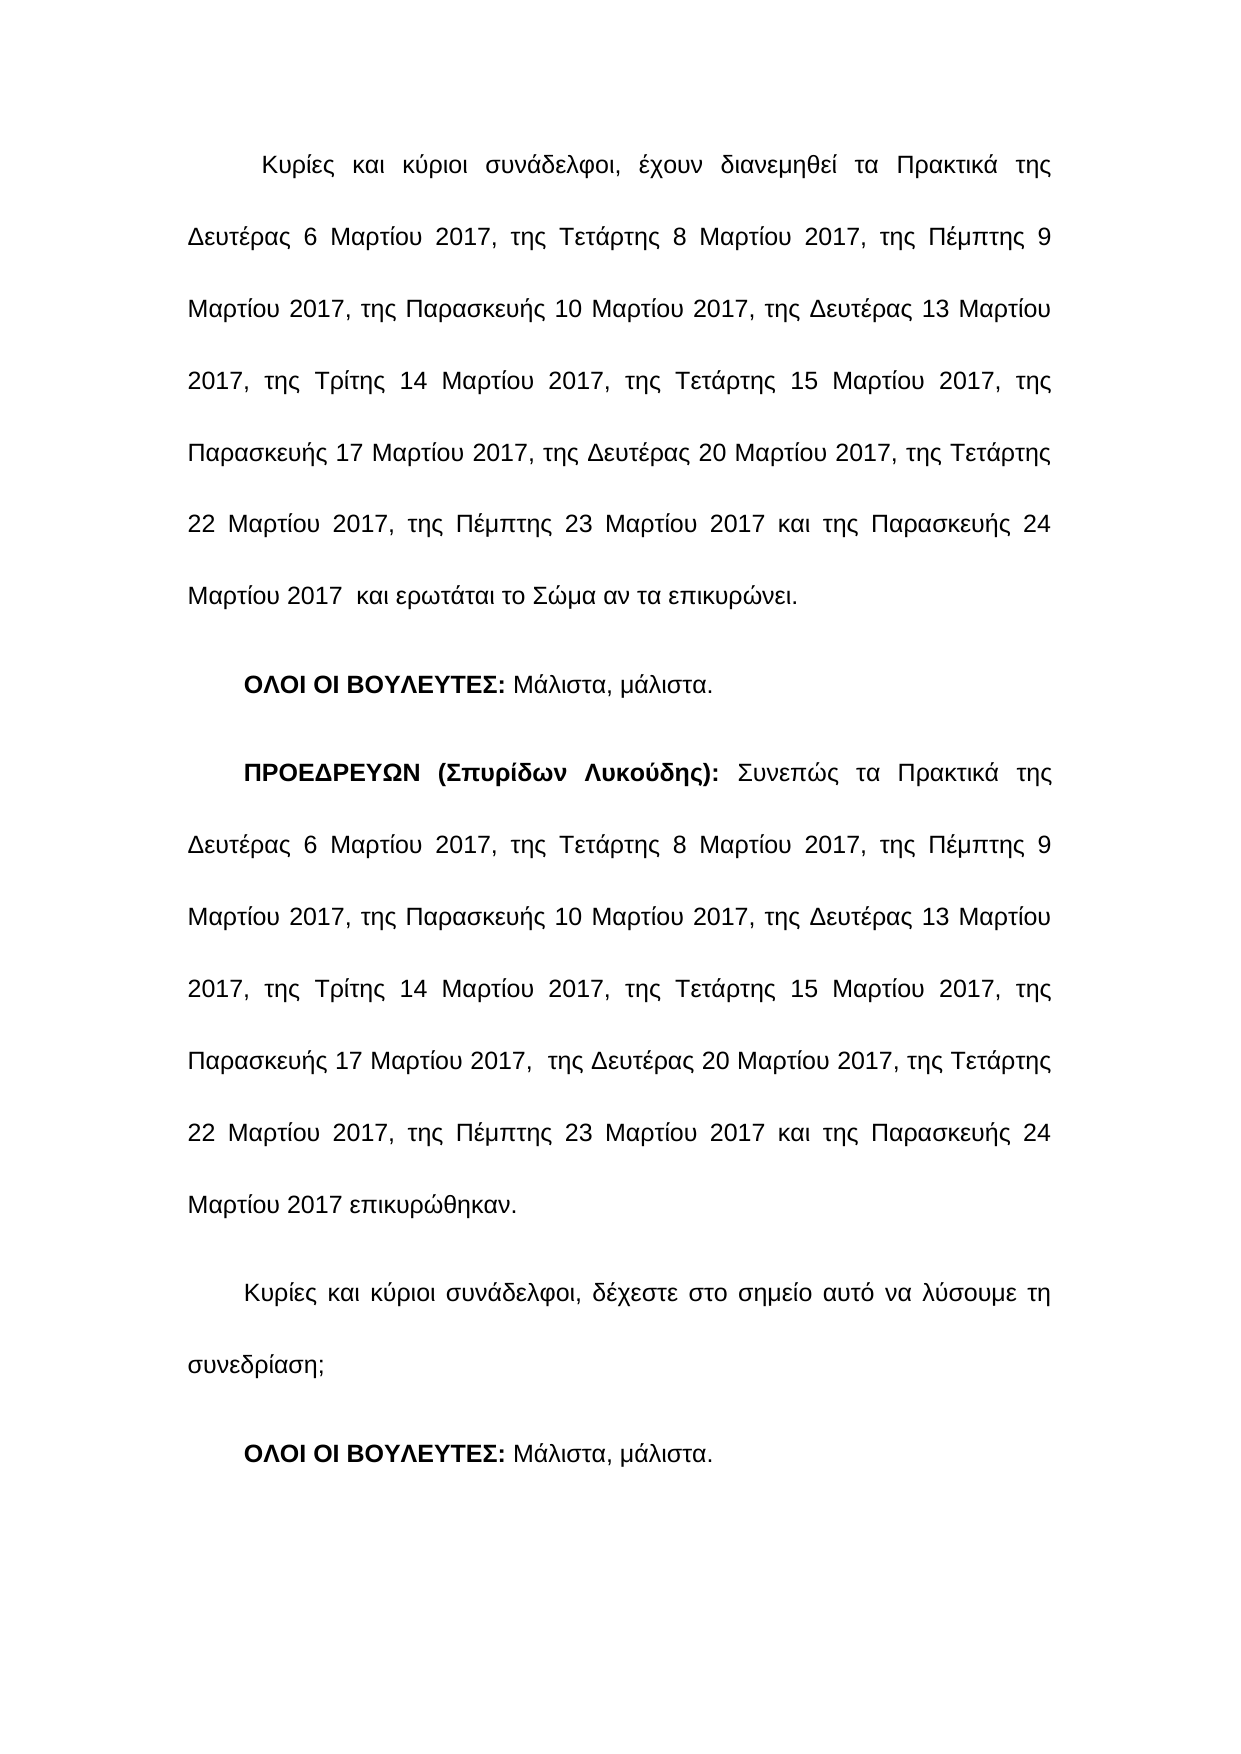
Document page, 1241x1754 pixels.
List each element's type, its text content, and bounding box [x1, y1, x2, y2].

text Κυρίες και κύριοι συνάδελφοι, δέχεστε στο σημείο αυτό να λύσουμε τη συνεδρίαση; [187, 1278, 1053, 1379]
text Κυρίες και κύριοι συνάδελφοι, έχουν διανεμηθεί τα Πρακτικά της Δευτέρας 6 Μαρτίου 2017, της Τετάρτης 8 Μαρτίου 2017, της Πέμπτης 9 Μαρτίου 2017, της Παρασκευής 10 Μαρτίου 2017, της Δευτέρας 13 Μαρτίου 2017, της Τρίτης 14 Μαρτίου 2017, της Τετάρτης 15 Μαρτίου 2017, της Παρασκευής 17 Μαρτίου 2017, της Δευτέρας 20 Μαρτίου 2017, της Τετάρτης 22 Μαρτίου 2017, της Πέμπτης 23 Μαρτίου 2017 και της Παρασκευής 24 Μαρτίου 2017 και ερωτάται το Σώμα αν τα επικυρώνει. [187, 150, 1053, 610]
text ΟΛΟΙ ΟΙ ΒΟΥΛΕΥΤΕΣ: Μάλιστα, μάλιστα. [187, 670, 1053, 698]
text ΠΡΟΕΔΡΕΥΩΝ (Σπυρίδων Λυκούδης): Συνεπώς τα Πρακτικά της Δευτέρας 6 Μαρτίου 2017, της Τετάρτης 8 Μαρτίου 2017, της Πέμπτης 9 Μαρτίου 2017, της Παρασκευής 10 Μαρτίου 2017, της Δευτέρας 13 Μαρτίου 2017, της Τρίτης 14 Μαρτίου 2017, της Τετάρτης 15 Μαρτίου 2017, της Παρασκευής 17 Μαρτίου 2017, της Δευτέρας 20 Μαρτίου 2017, της Τετάρτης 22 Μαρτίου 2017, της Πέμπτης 23 Μαρτίου 2017 και της Παρασκευής 24 Μαρτίου 2017 επικυρώθηκαν. [187, 758, 1053, 1218]
text ΟΛΟΙ ΟΙ ΒΟΥΛΕΥΤΕΣ: Μάλιστα, μάλιστα. [187, 1438, 1053, 1467]
